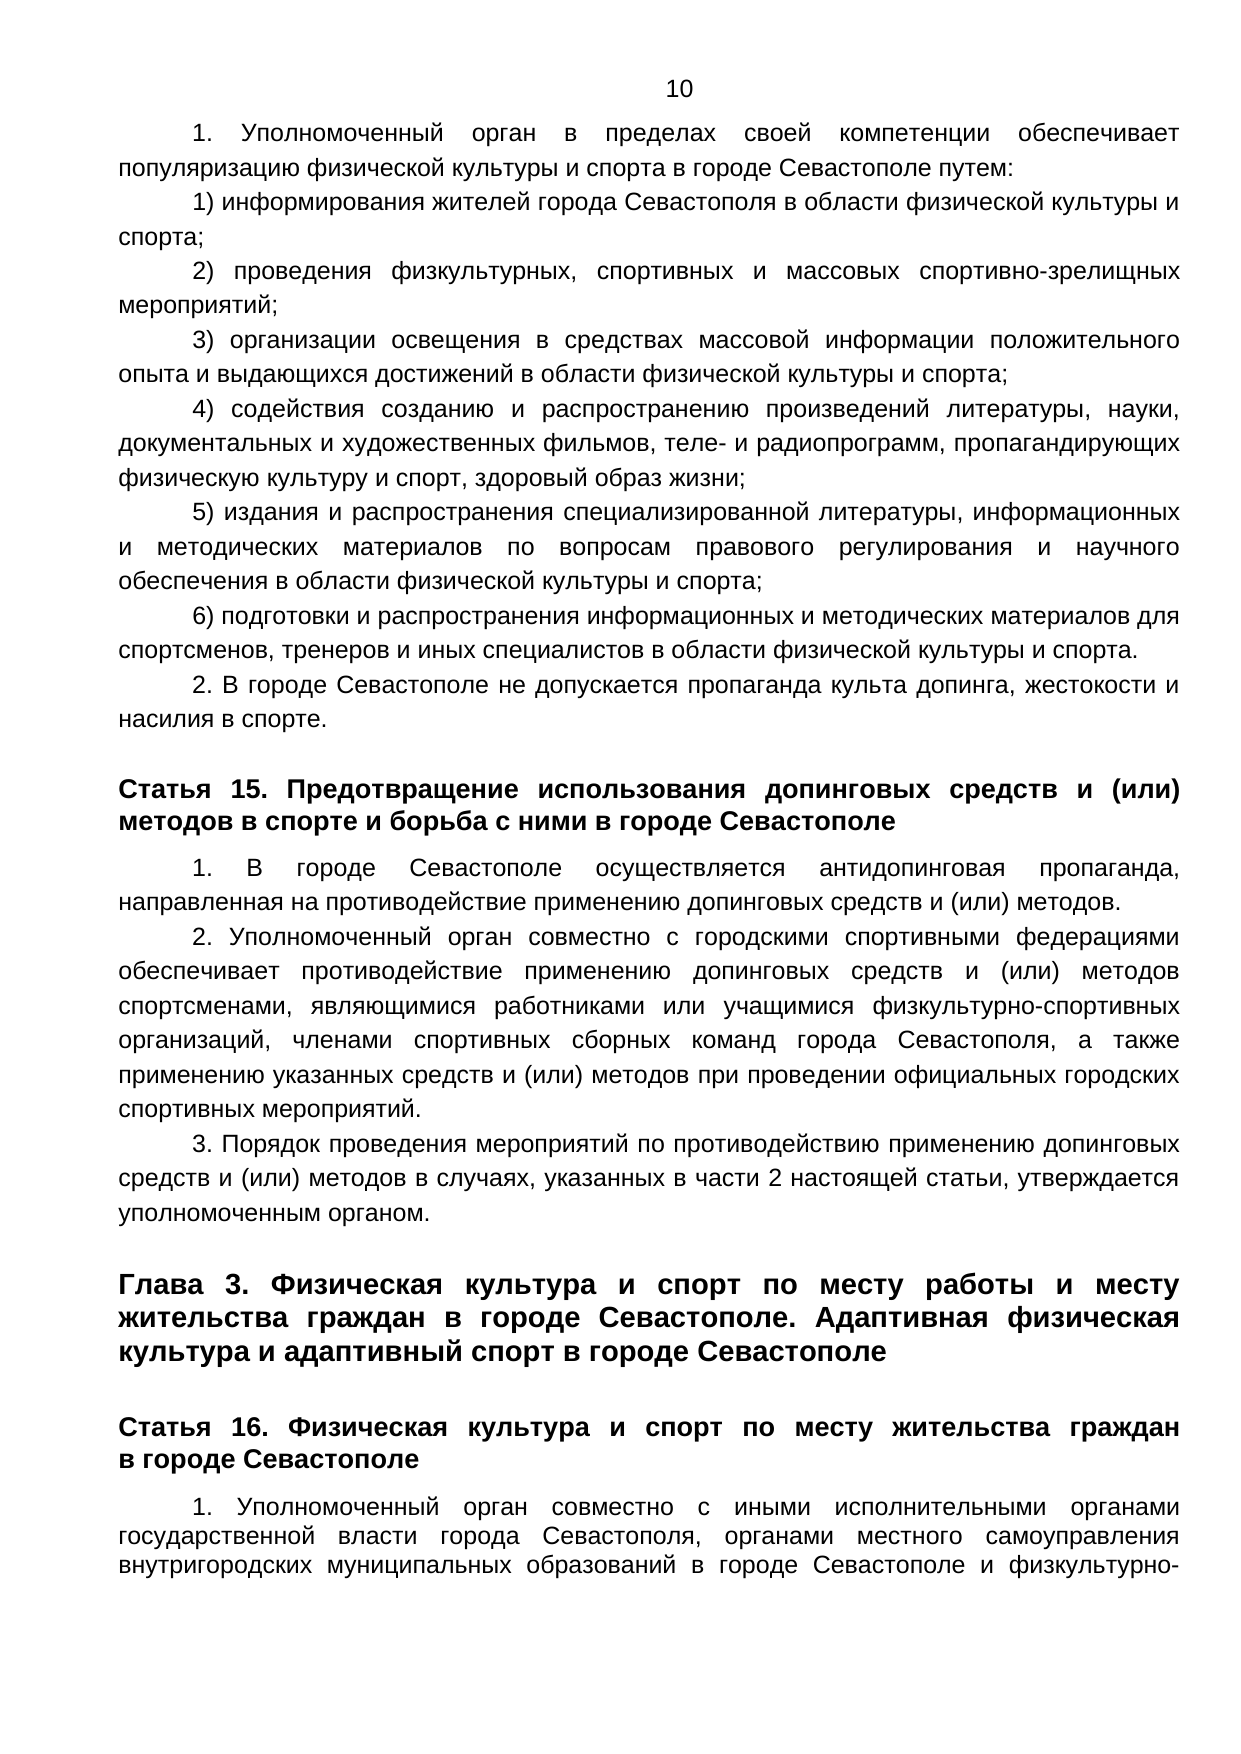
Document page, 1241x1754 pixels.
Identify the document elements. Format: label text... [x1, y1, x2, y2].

text Статья 16. Физическая культура и спорт по месту жительства граждан в городе Севастополе [118, 1411, 1181, 1474]
text 2) проведения физкультурных, спортивных и массовых спортивно-зрелищных мероприятий; [118, 256, 1181, 319]
text 3. Порядок проведения мероприятий по противодействию применению допинговых средств и (или) методов в случаях, указанных в части 2 настоящей статьи, утверждается уполномоченным органом. [118, 1129, 1181, 1226]
text 4) содействия созданию и распространению произведений литературы, науки, документальных и художественных фильмов, теле- и радиопрограмм, пропагандирующих физическую культуру и спорт, здоровый образ жизни; [118, 394, 1181, 492]
text 1) информирования жителей города Севастополя в области физической культуры и спорта; [118, 187, 1181, 250]
text Глава 3. Физическая культура и спорт по месту работы и месту жительства граждан в городе Севастополе. Адаптивная физическая культура и адаптивный спорт в городе Севастополе [118, 1267, 1181, 1367]
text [118, 1492, 1181, 1578]
text 2. В городе Севастополе не допускается пропаганда культа допинга, жестокости и насилия в спорте. [118, 670, 1181, 733]
text 2. Уполномоченный орган совместно с городскими спортивными федерациями обеспечивает противодействие применению допинговых средств и (или) методов спортсменами, являющимися работниками или учащимися физкультурно-спортивных организаций, членами спортивных сборных команд города Севастополя, а также применению указанных средств и (или) методов при проведении официальных городских спортивных мероприятий. [118, 922, 1181, 1123]
text 3) организации освещения в средствах массовой информации положительного опыта и выдающихся достижений в области физической культуры и спорта; [118, 325, 1181, 388]
text 1. Уполномоченный орган в пределах своей компетенции обеспечивает популяризацию физической культуры и спорта в городе Севастополе путем: [118, 118, 1181, 181]
text Статья 15. Предотвращение использования допинговых средств и (или) методов в спорте и борьба с ними в городе Севастополе [118, 773, 1181, 836]
text 5) издания и распространения специализированной литературы, информационных и методических материалов по вопросам правового регулирования и научного обеспечения в области физической культуры и спорта; [118, 497, 1181, 595]
text 1. В городе Севастополе осуществляется антидопинговая пропаганда, направленная на противодействие применению допинговых средств и (или) методов. [118, 853, 1181, 916]
text 6) подготовки и распространения информационных и методических материалов для спортсменов, тренеров и иных специалистов в области физической культуры и спорта. [118, 601, 1181, 664]
